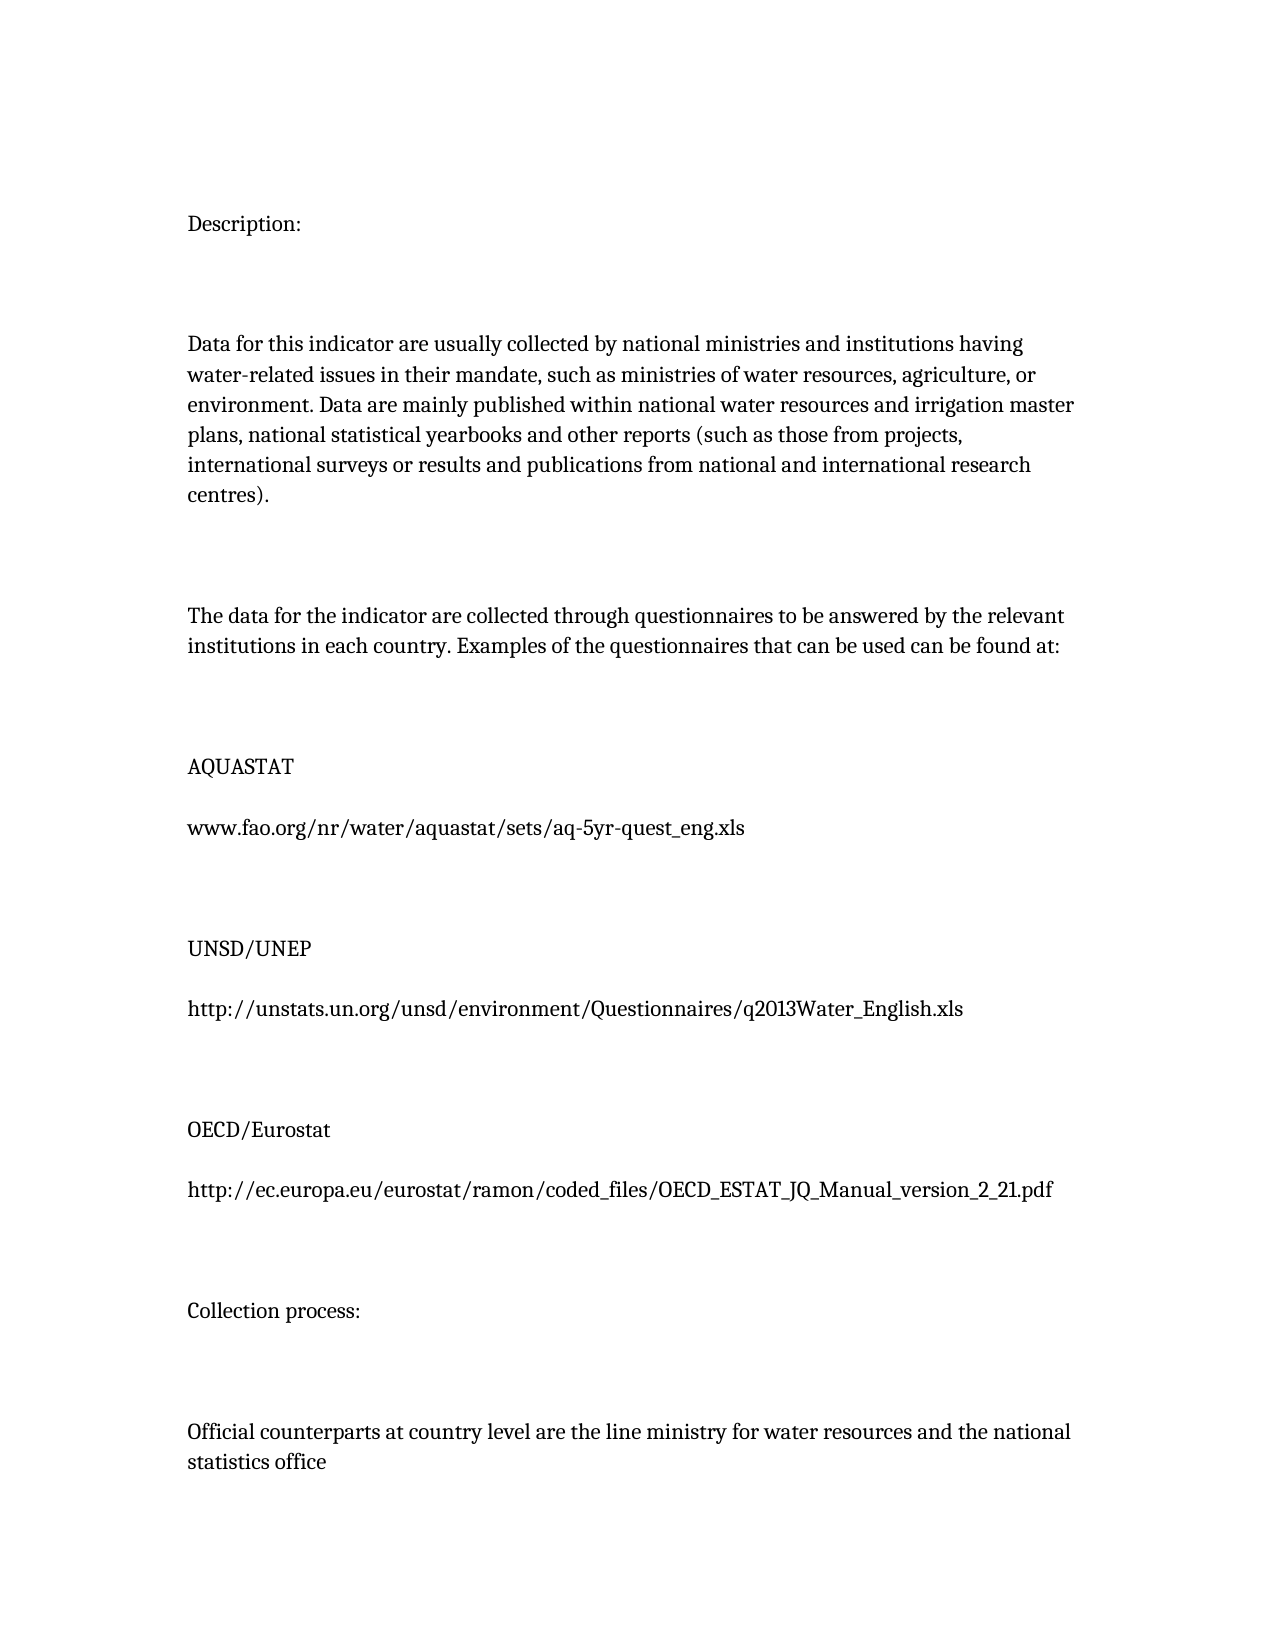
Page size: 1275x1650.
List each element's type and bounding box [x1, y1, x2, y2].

text [187, 150, 1087, 1475]
